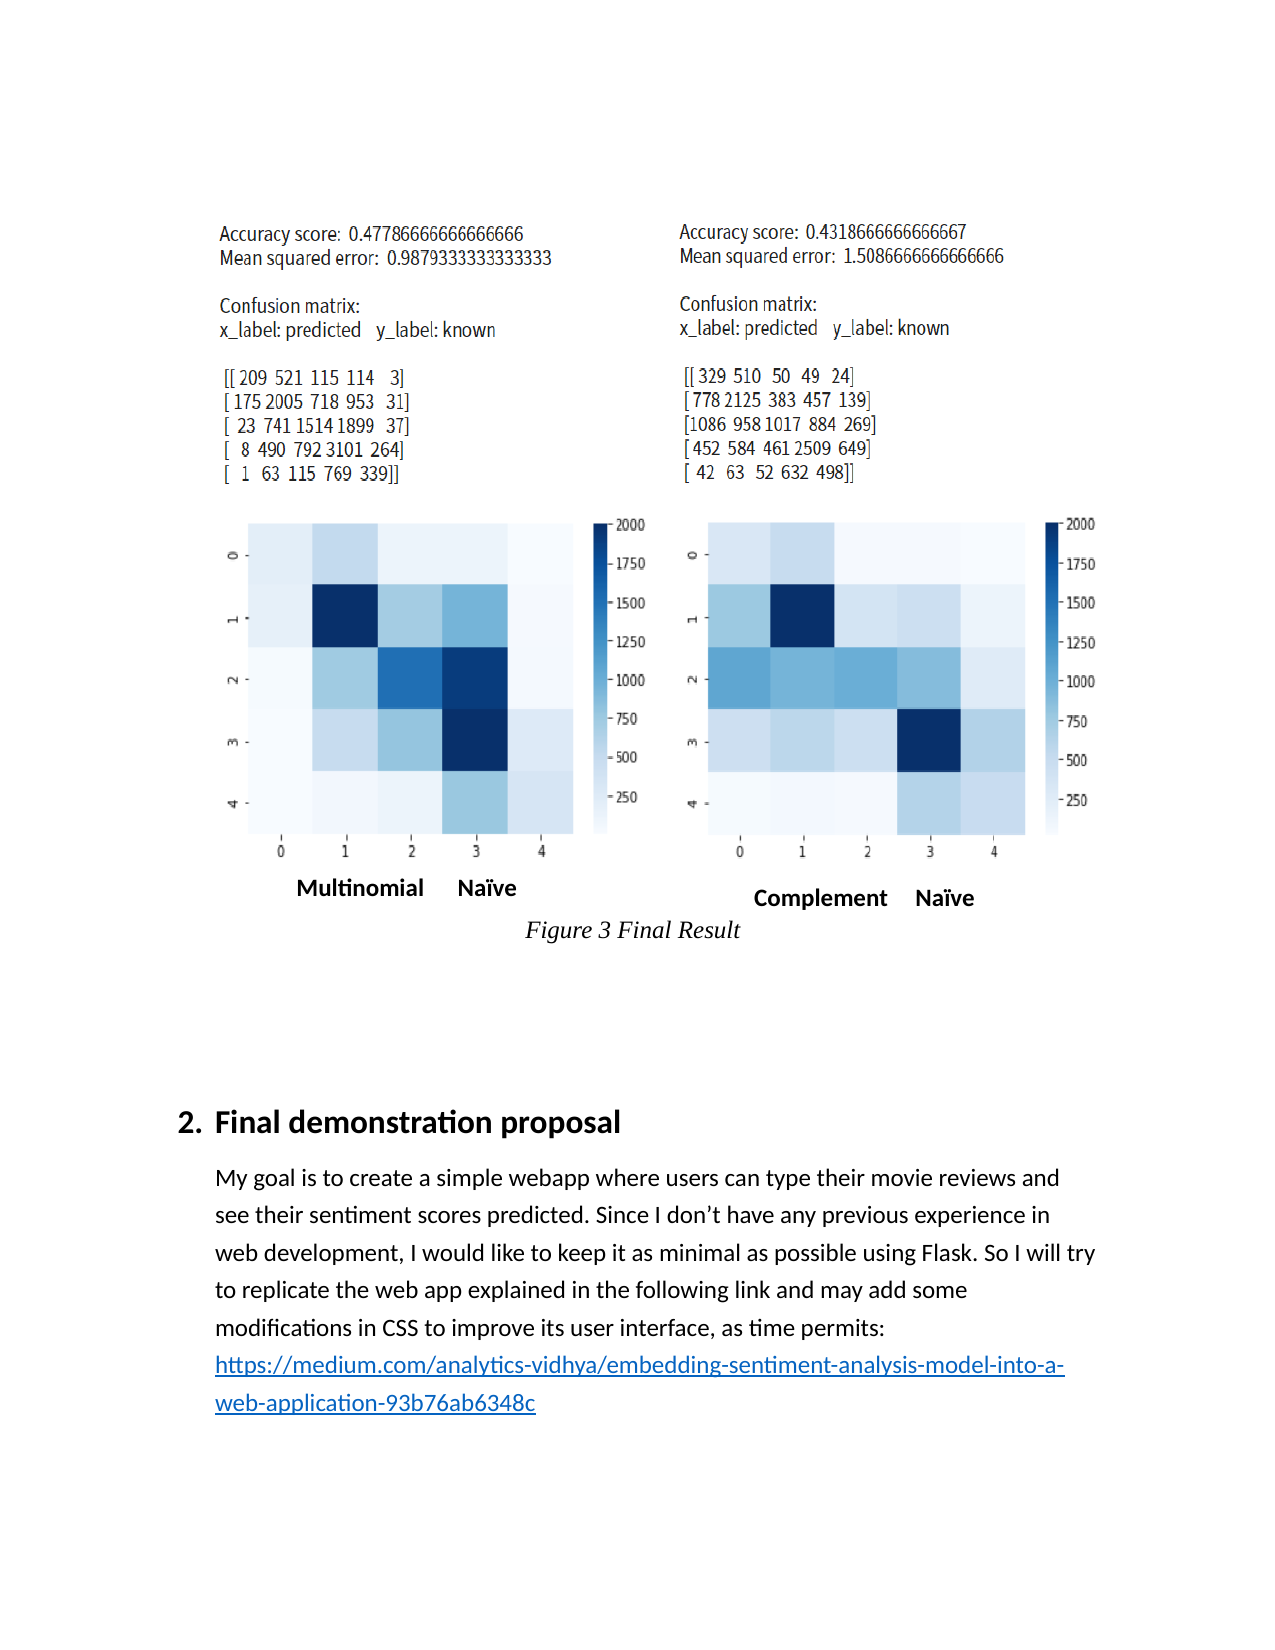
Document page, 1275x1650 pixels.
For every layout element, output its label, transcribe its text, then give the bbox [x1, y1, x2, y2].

list Final demonstration proposal My goal is to create a simple webapp where users can type their movie reviews and see their sentiment scores predicted. Since I don’t have any previous experience in web development, I would like to keep it as minimal as possible using Flask. So I will try to replicate the web app explained in the following link and may add some modifications in CSS to improve its user interface, as time permits: https://medium.com/analytics-vidhya/embedding-sentiment-analysis-model-into-a-web-application-93b76ab6348c [177, 1083, 1098, 1421]
picture [214, 220, 649, 863]
picture [676, 220, 1099, 874]
